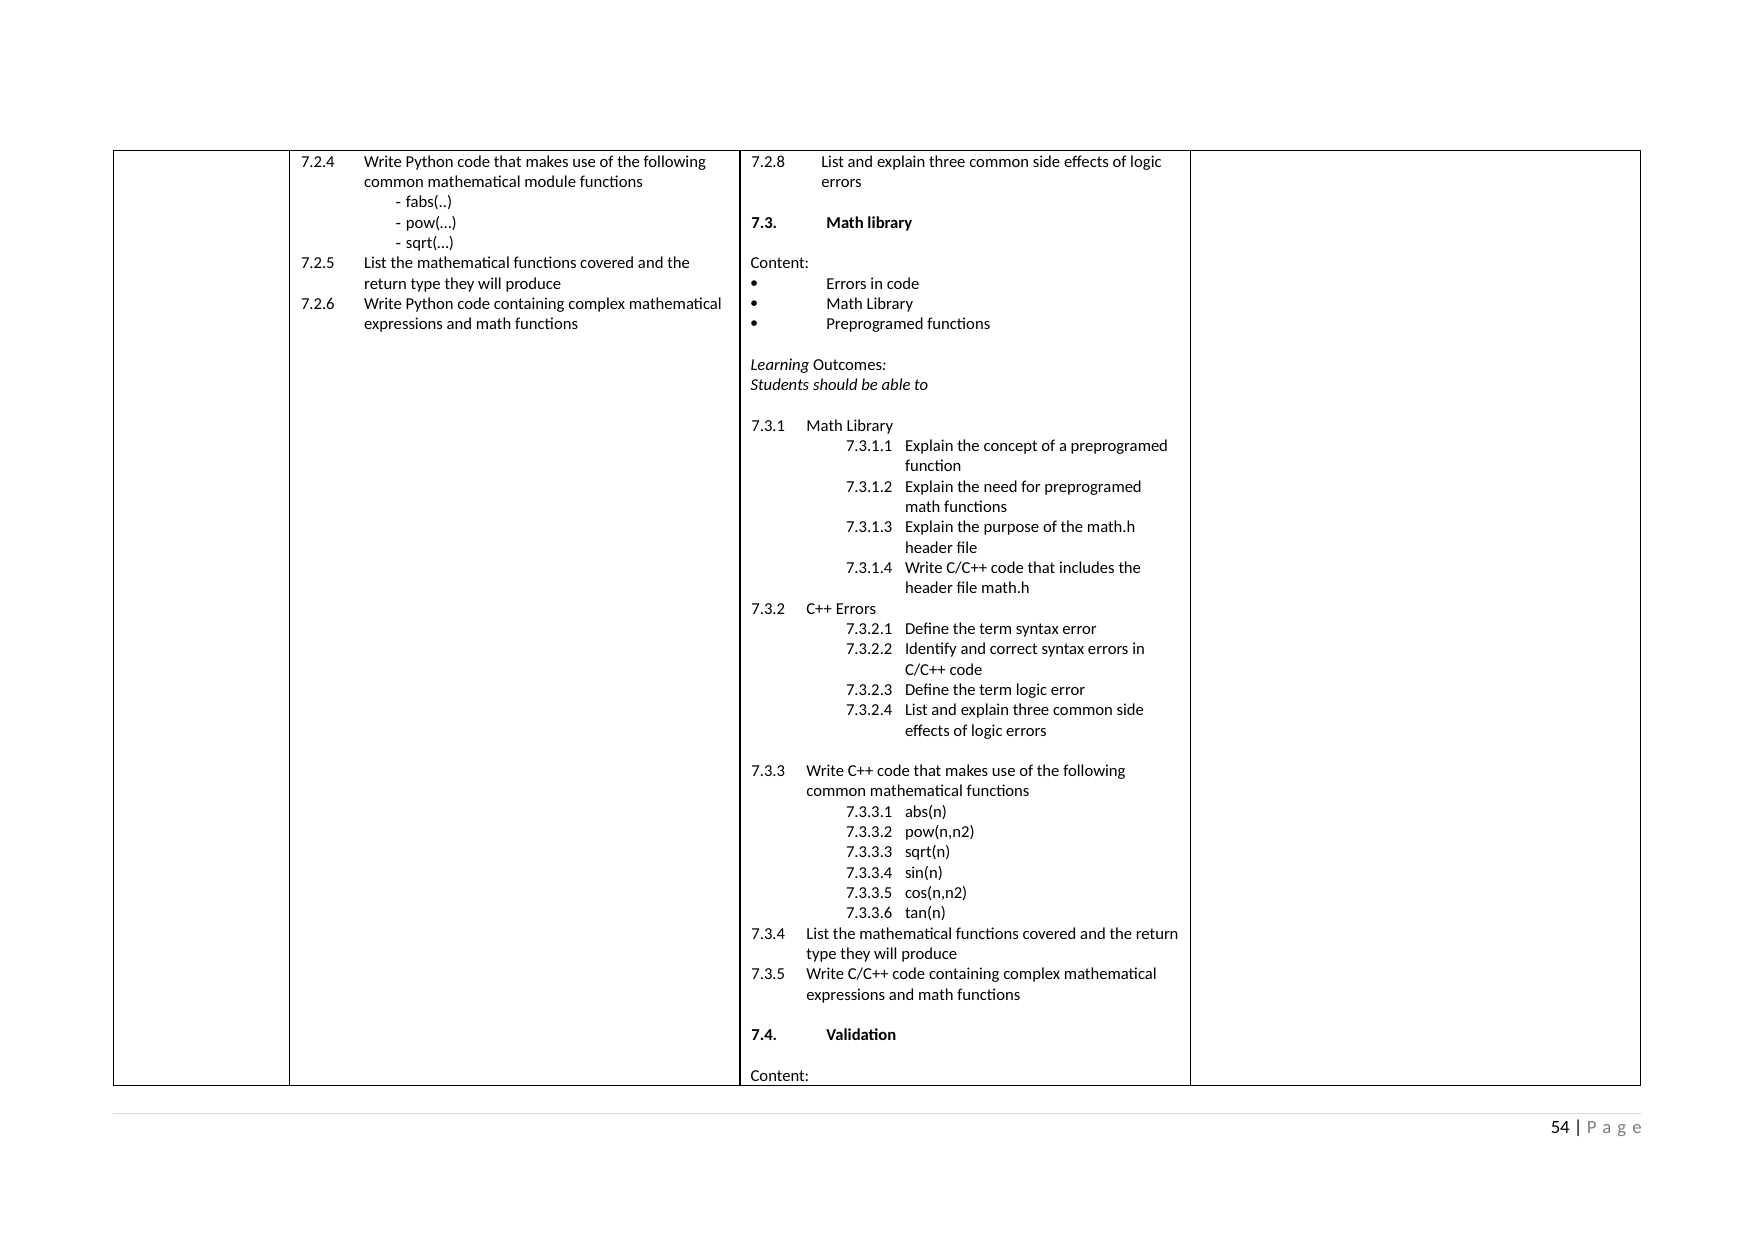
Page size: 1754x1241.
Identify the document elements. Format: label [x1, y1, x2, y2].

table_header [290, 151, 739, 1085]
table_header [741, 151, 1190, 1085]
table_header [114, 151, 289, 1085]
table_header [1191, 151, 1640, 1085]
